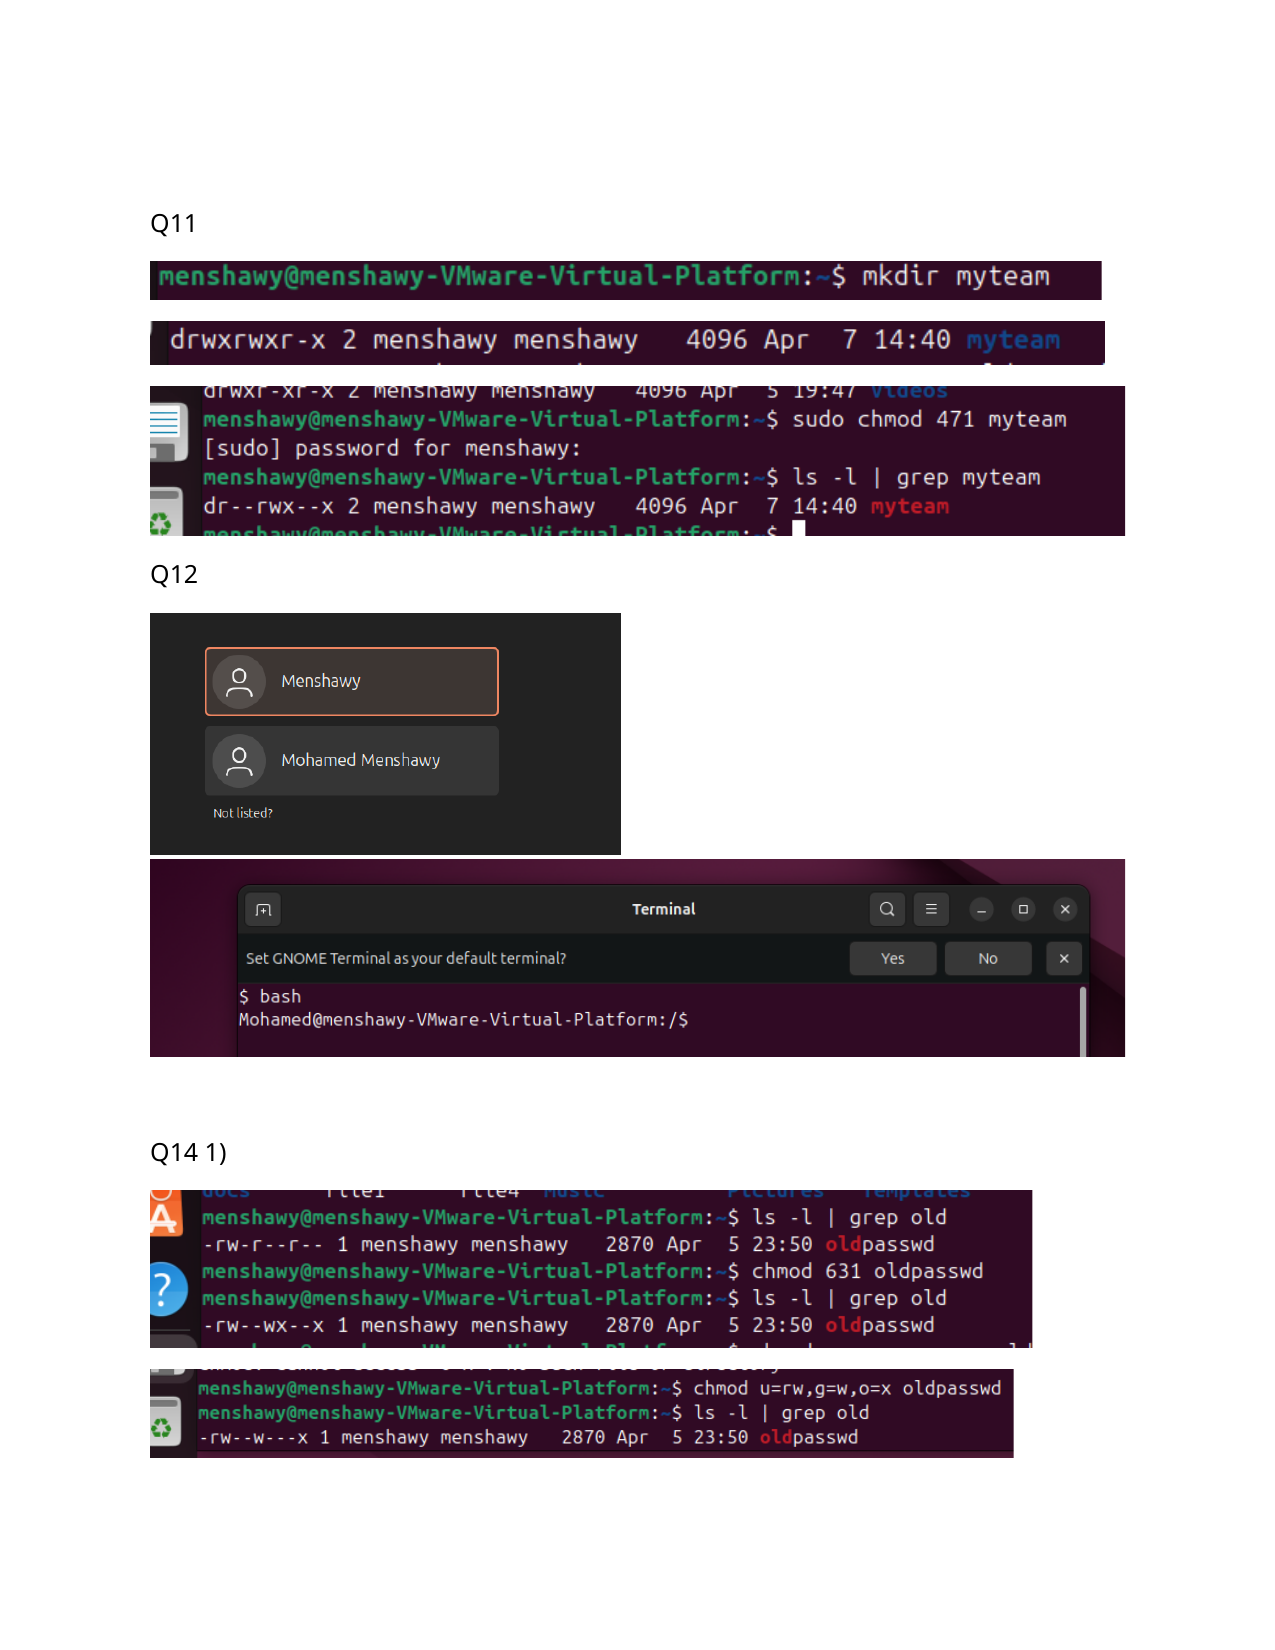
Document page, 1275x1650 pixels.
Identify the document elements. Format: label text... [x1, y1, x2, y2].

picture [150, 1190, 1033, 1348]
text Q12 [150, 557, 1125, 591]
picture [150, 859, 1125, 1057]
text Q14 1) [150, 1134, 1125, 1168]
picture [150, 613, 621, 855]
text Q11 [150, 206, 1125, 240]
picture [150, 321, 1105, 365]
picture [150, 1369, 1014, 1458]
picture [150, 386, 1125, 536]
picture [150, 261, 1102, 300]
